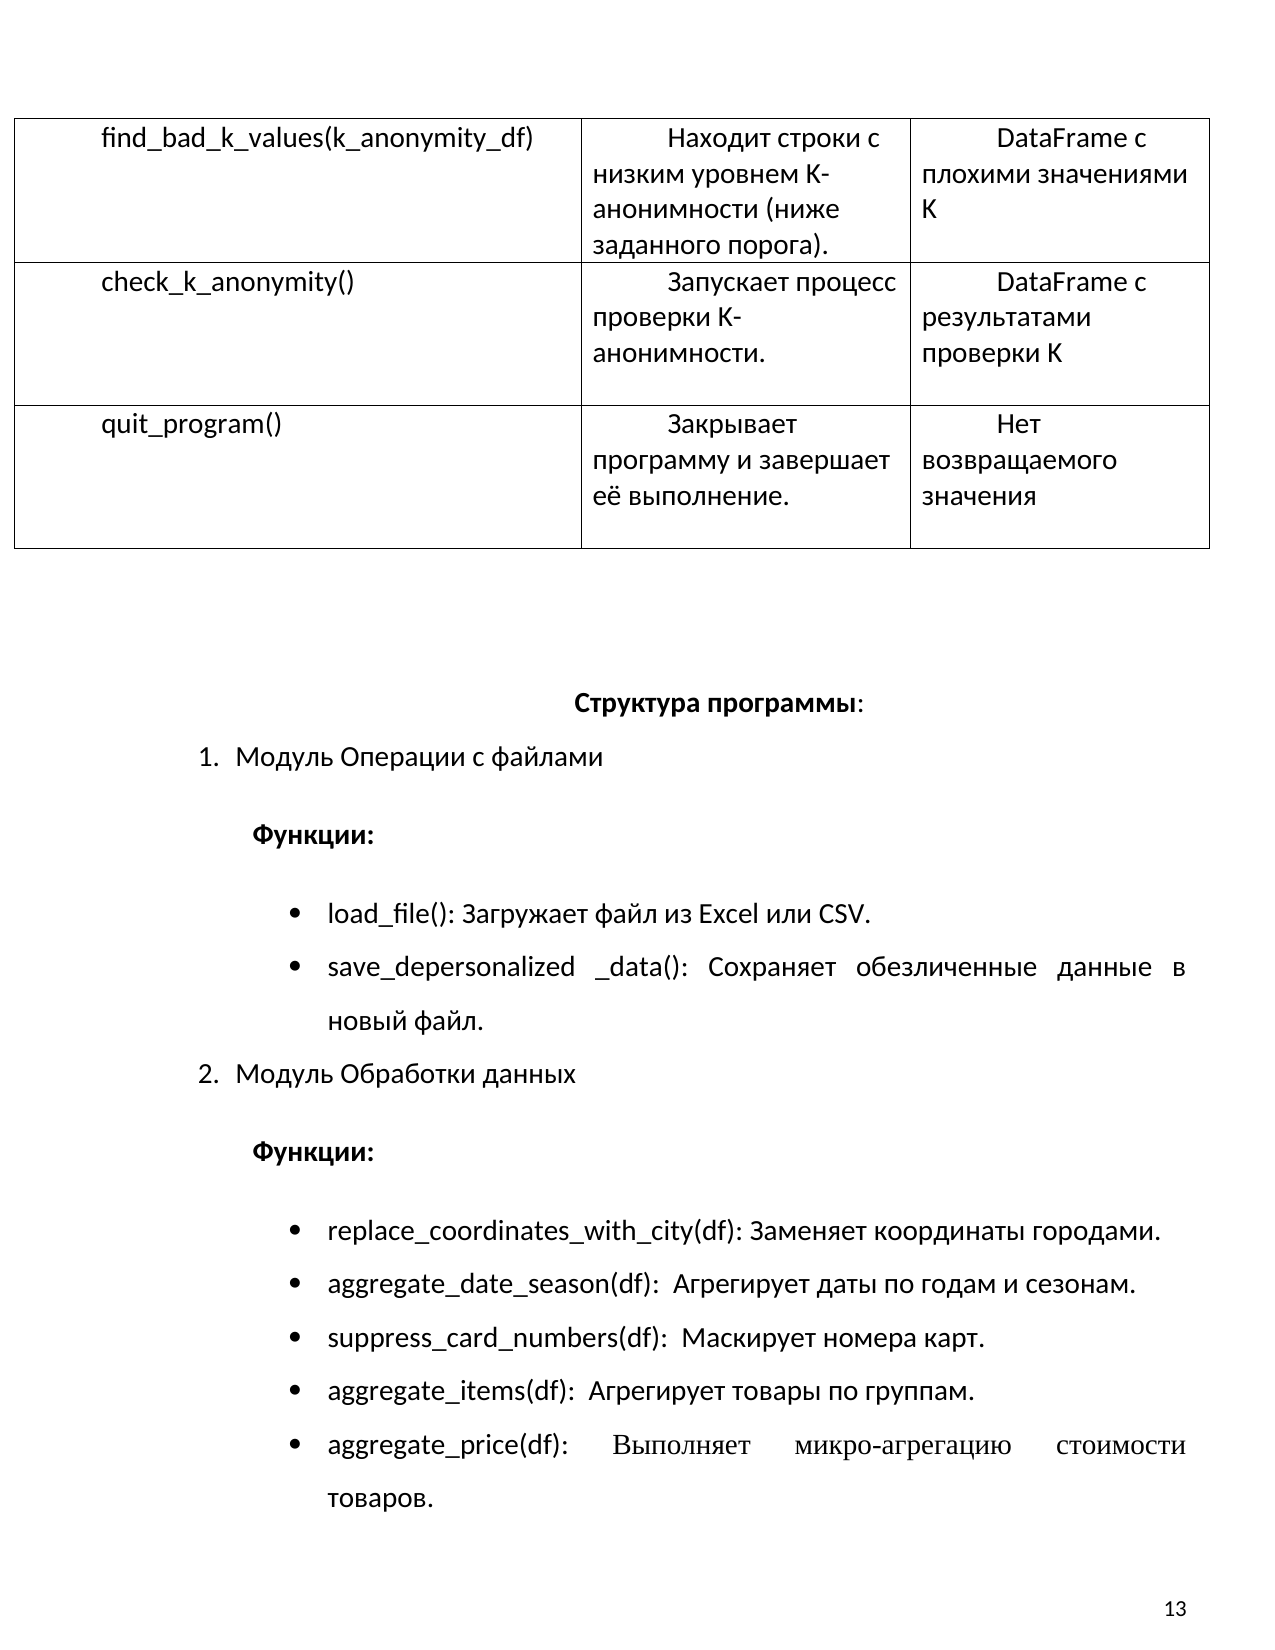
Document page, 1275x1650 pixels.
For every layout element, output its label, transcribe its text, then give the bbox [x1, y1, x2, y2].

list Модуль Обработки данных [198, 1055, 1186, 1091]
table_cell find_bad_k_values(k_anonymity_df) [15, 119, 581, 262]
table_cell DataFrame с плохими значениями K [911, 119, 1209, 262]
list load_file(): Загружает файл из Excel или CSV. [290, 895, 1186, 930]
list aggregate_price(df): Выполняет микро-агрегацию стоимости товаров. [290, 1426, 1186, 1515]
list replace_coordinates_with_city(df): Заменяет координаты городами. [290, 1212, 1186, 1248]
list suppress_card_numbers(df): Маскирует номера карт. [290, 1319, 1186, 1354]
table_cell Нет возвращаемого значения [911, 406, 1209, 547]
table_cell Закрывает программу и завершает её выполнение. [582, 406, 910, 547]
table_cell Запускает процесс проверки K-анонимности. [582, 263, 910, 404]
list Модуль Операции с файлами [198, 738, 1186, 773]
list save_depersonalized _data(): Сохраняет обезличенные данные в новый файл. [290, 948, 1186, 1037]
text Функции: [177, 816, 1186, 852]
table_cell Находит строки с низким уровнем K-анонимности (ниже заданного порога). [582, 119, 910, 262]
text Функции: [177, 1133, 1186, 1169]
list Структура программы: [177, 684, 1186, 720]
table_cell quit_program() [15, 406, 581, 547]
table_cell check_k_anonymity() [15, 263, 581, 404]
list aggregate_date_season(df): Агрегирует даты по годам и сезонам. [290, 1265, 1186, 1301]
table_cell DataFrame с результатами проверки K [911, 263, 1209, 404]
list aggregate_items(df): Агрегирует товары по группам. [290, 1372, 1186, 1408]
